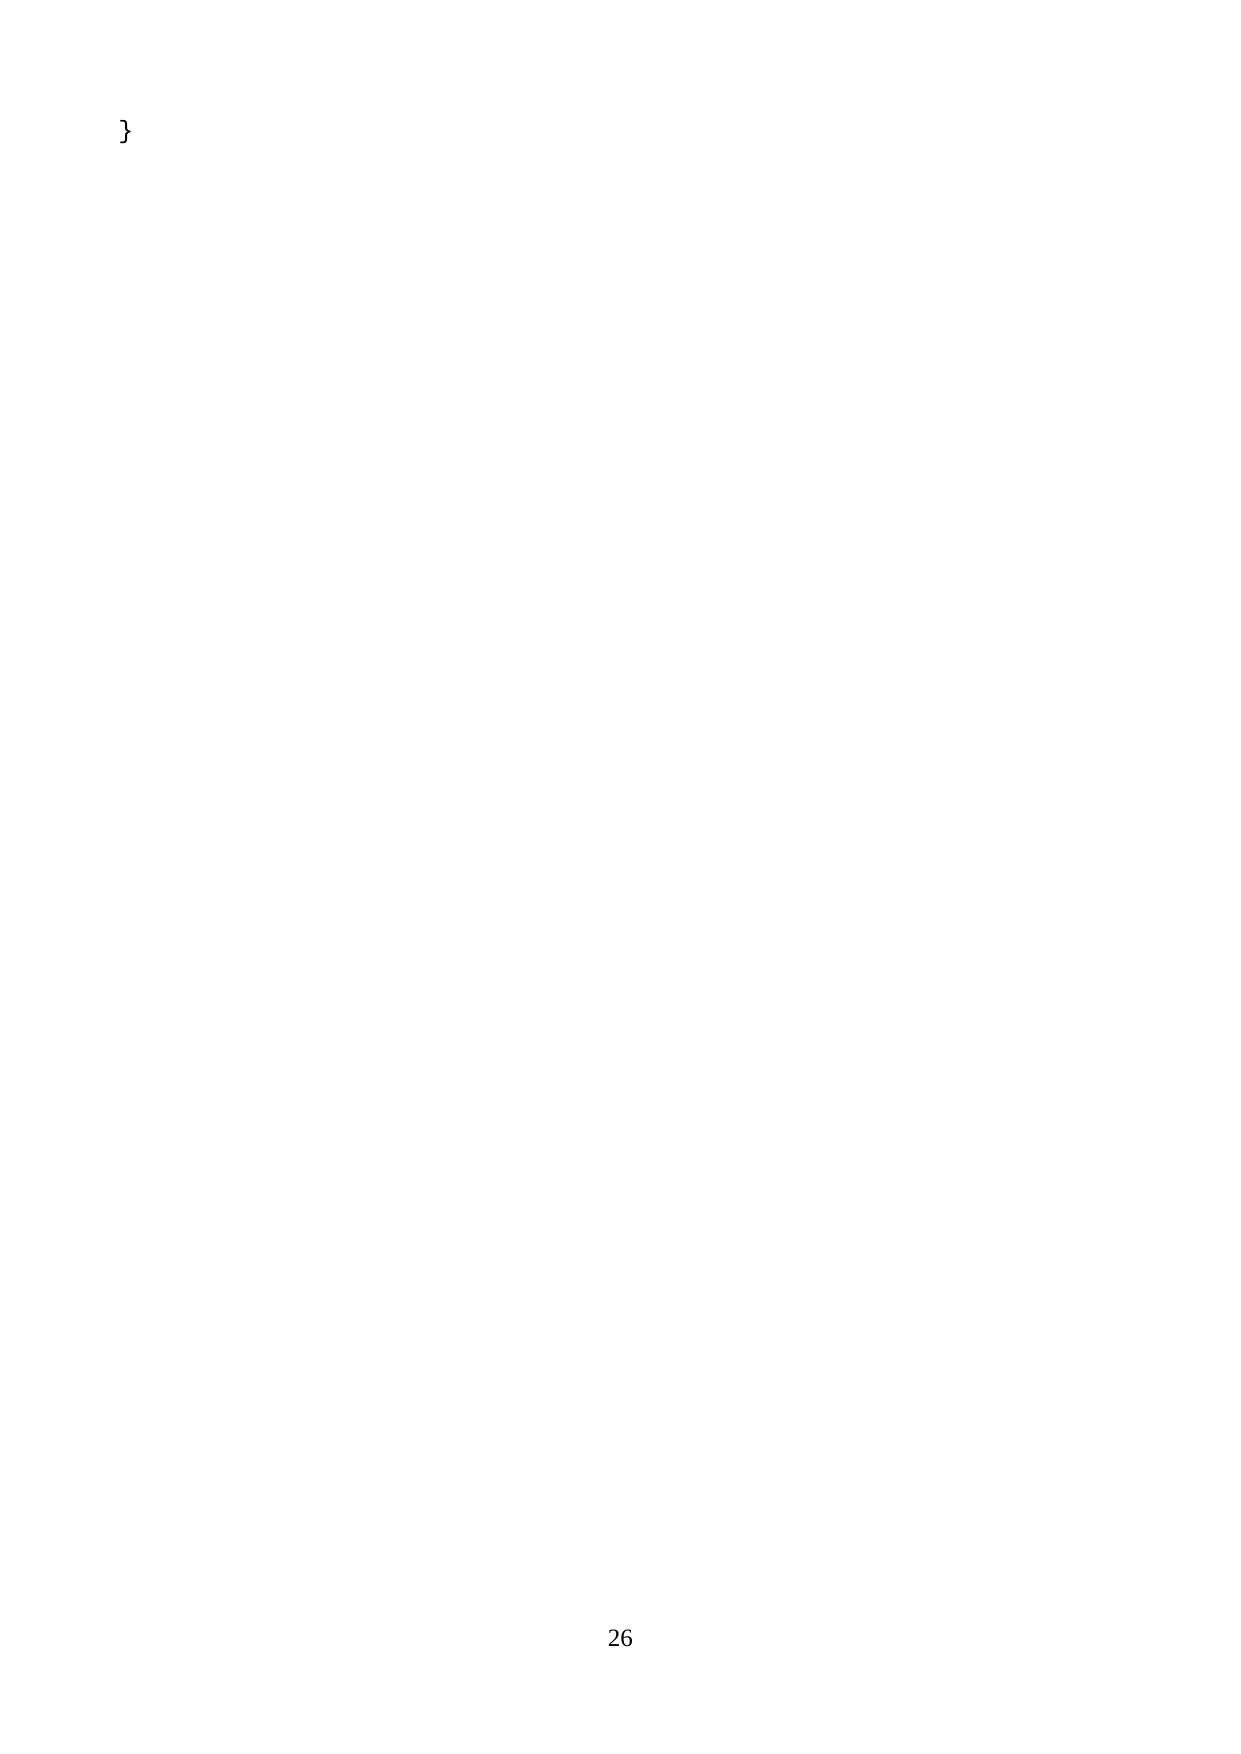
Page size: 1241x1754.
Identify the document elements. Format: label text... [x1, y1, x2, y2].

text } [118, 118, 1122, 146]
